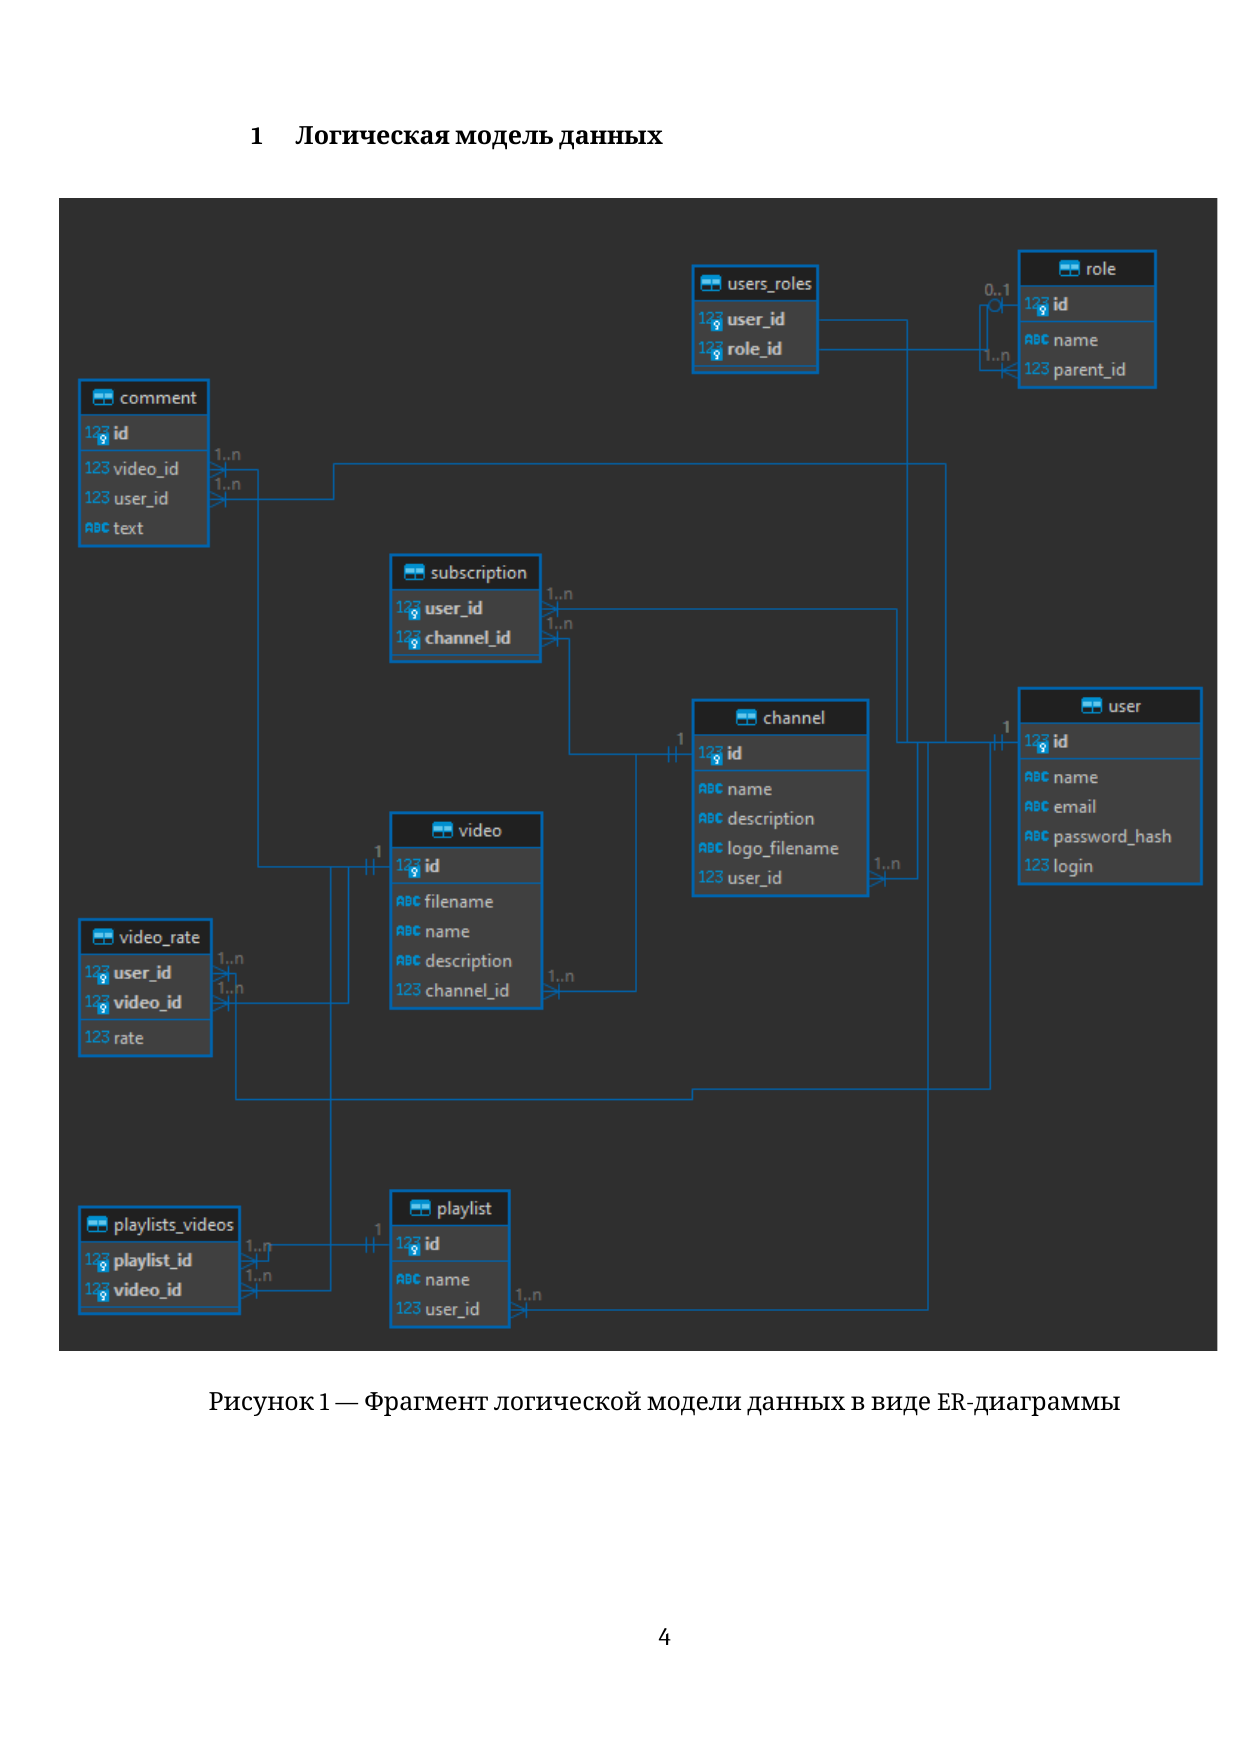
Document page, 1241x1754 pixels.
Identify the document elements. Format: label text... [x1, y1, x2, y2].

text Рисунок 1 — Фрагмент логической модели данных в виде ER-диаграммы [177, 1388, 1152, 1417]
list Логическая модель данных [251, 122, 1152, 151]
picture [59, 198, 1218, 1351]
